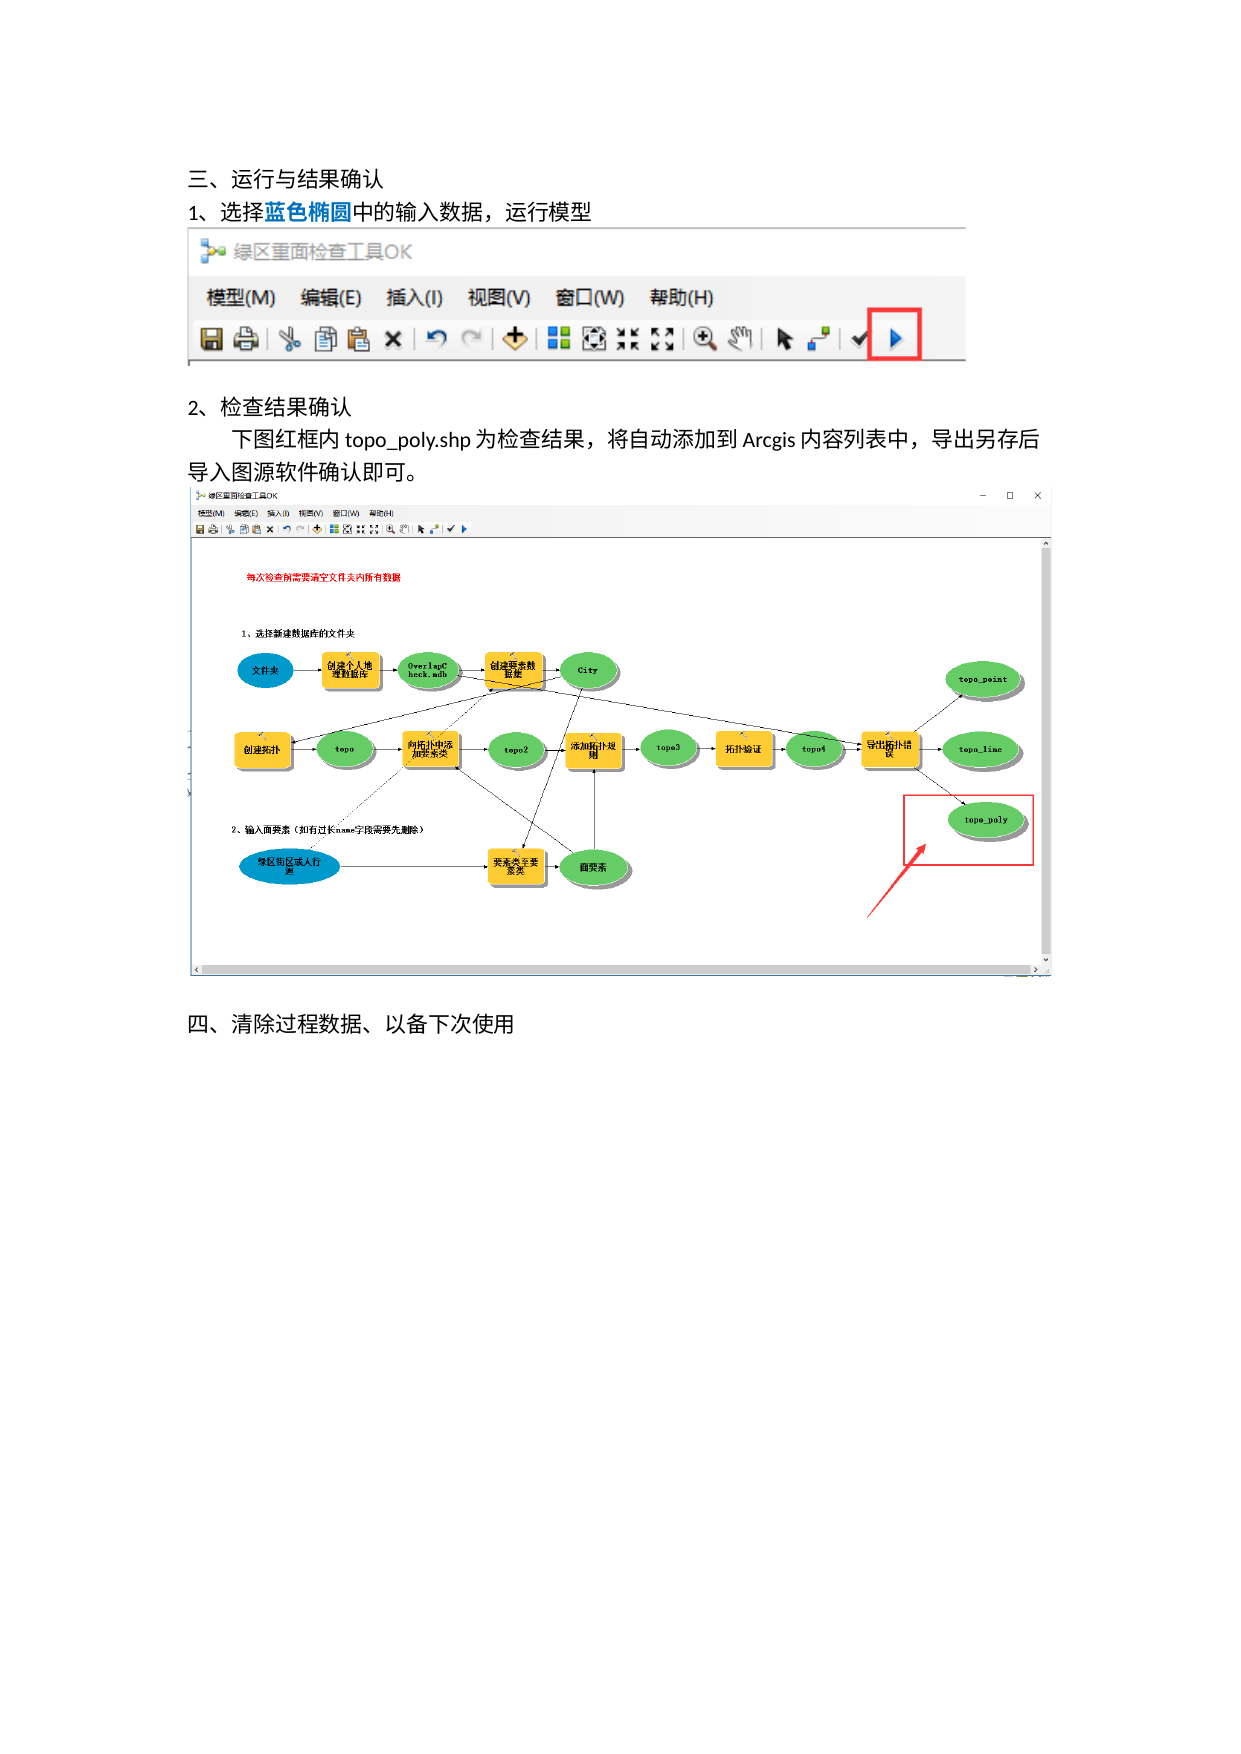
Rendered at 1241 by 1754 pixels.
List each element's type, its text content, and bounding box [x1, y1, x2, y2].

list 清除过程数据、以备下次使用 [187, 1007, 1053, 1039]
list 运行与结果确认 [187, 162, 1053, 194]
picture [187, 487, 1052, 977]
list 检查结果确认 [187, 389, 1053, 422]
picture [187, 227, 966, 366]
